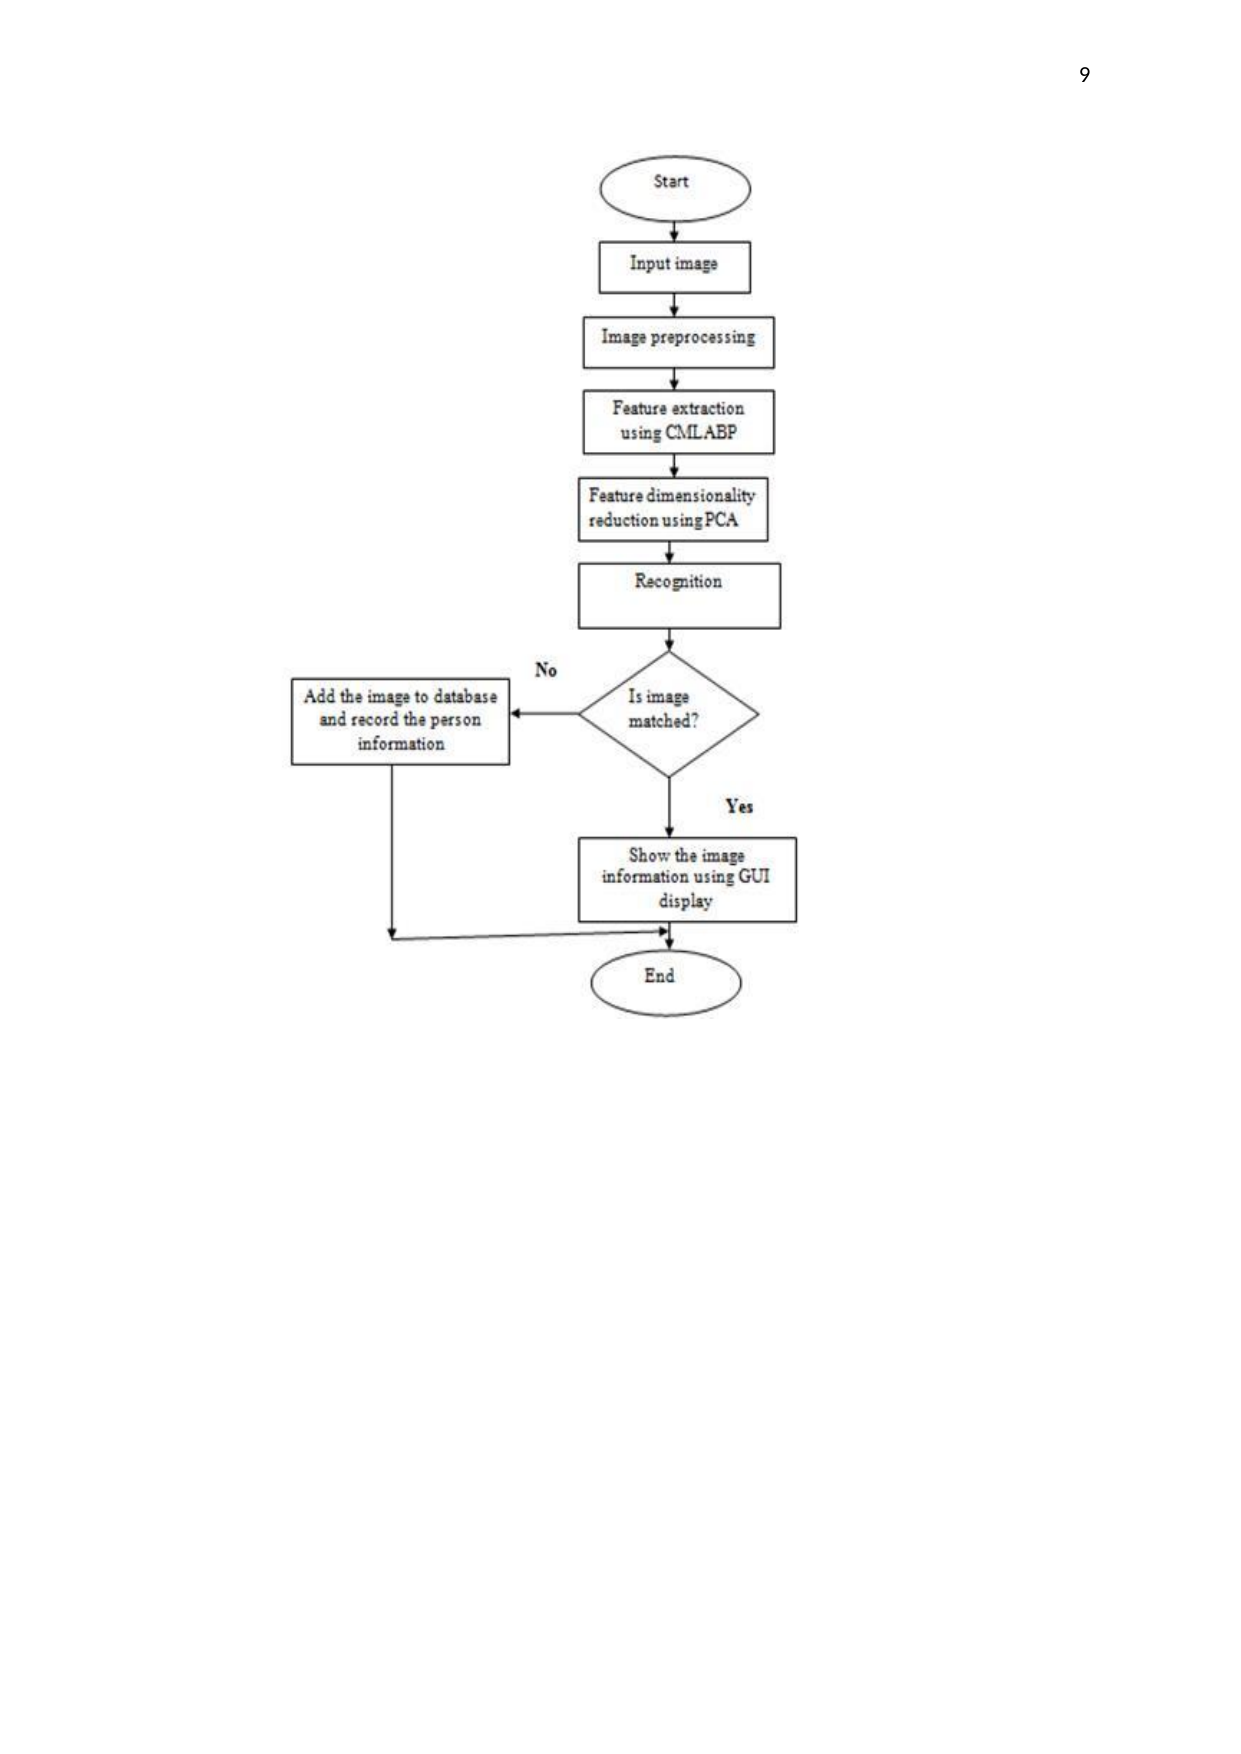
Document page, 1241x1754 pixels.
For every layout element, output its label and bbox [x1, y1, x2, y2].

picture [225, 150, 1037, 1019]
